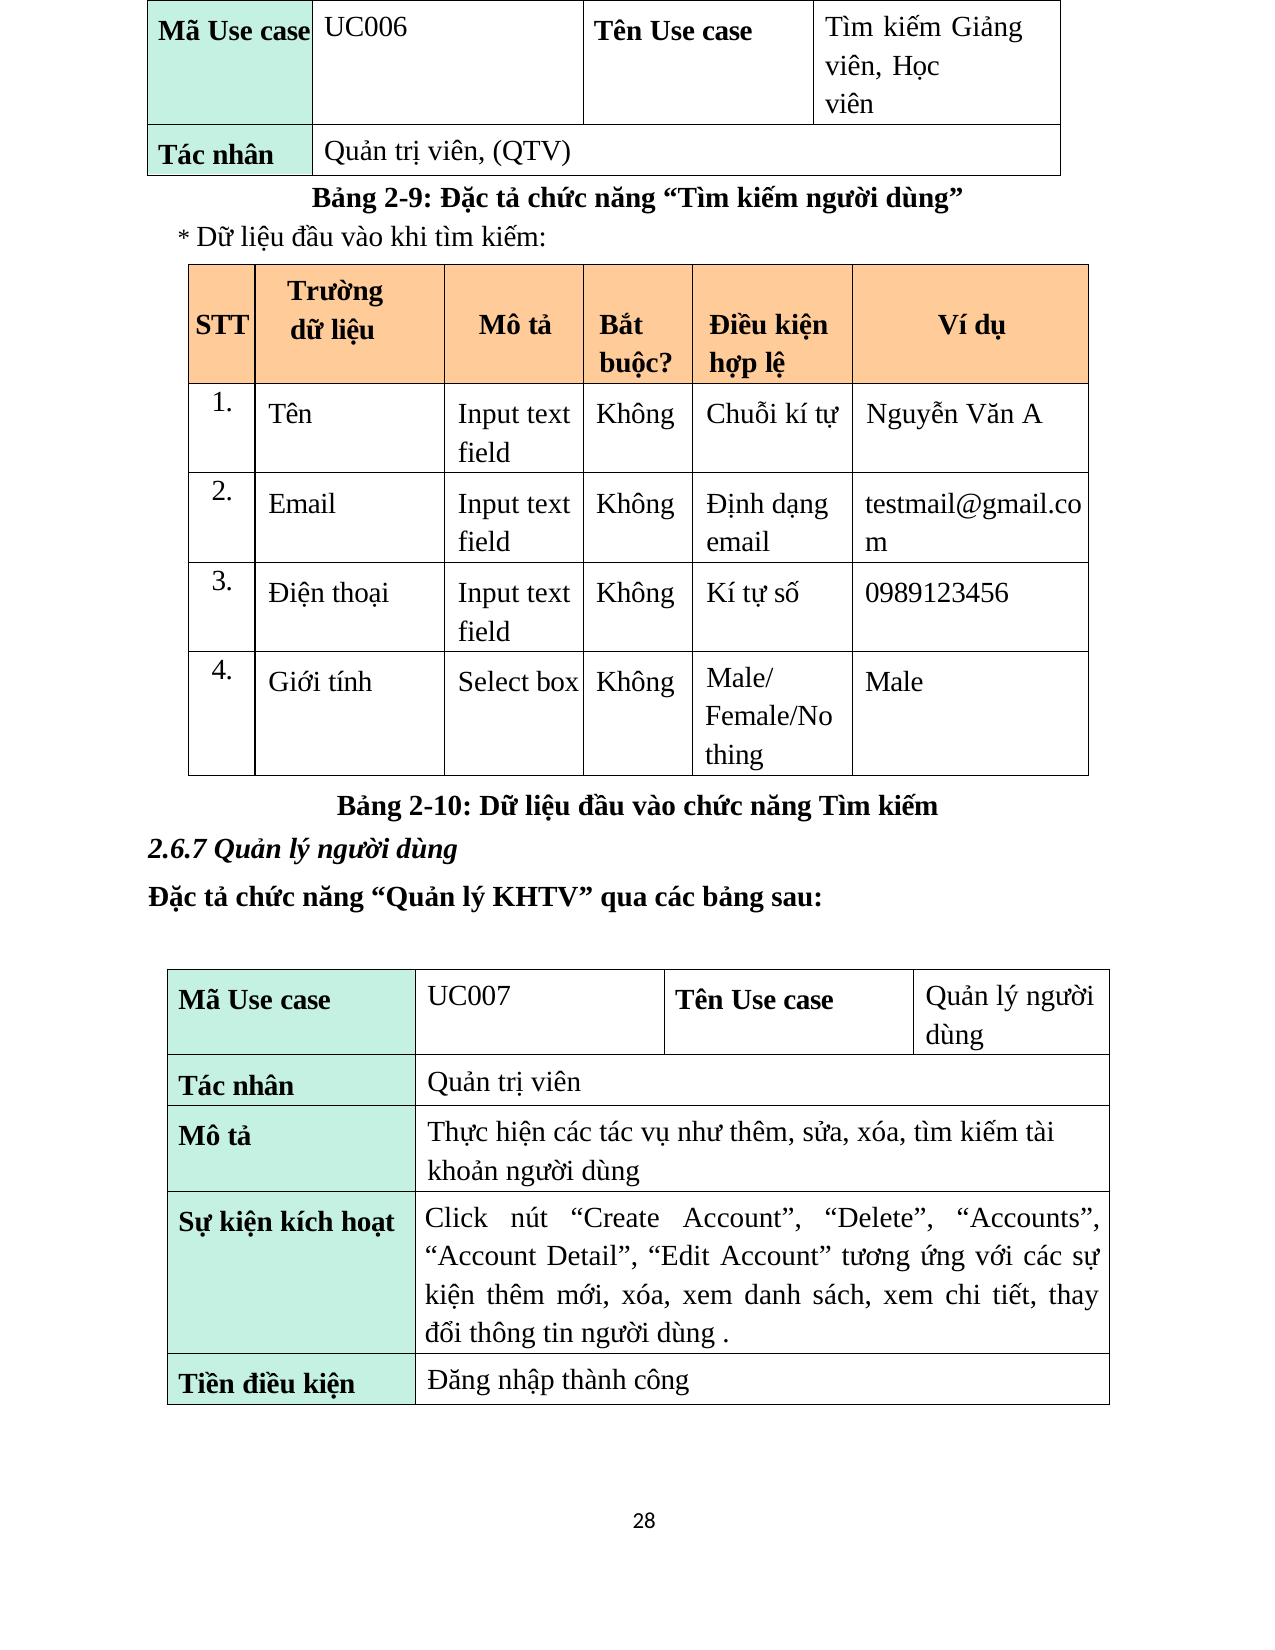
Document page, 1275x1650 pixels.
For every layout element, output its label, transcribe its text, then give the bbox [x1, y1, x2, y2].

text Bảng 2-9: Đặc tả chức năng “Tìm kiếm người dùng” [148, 148, 1127, 214]
table_cell Quản trị viên, (QTV) [313, 125, 1060, 174]
table_cell Định dạng email [693, 473, 852, 562]
table_cell Thực hiện các tác vụ như thêm, sửa, xóa, tìm kiếm tài khoản người dùng [416, 1106, 1109, 1191]
subtitle 2.6.7 Quản lý người dùng [148, 831, 1139, 864]
table_cell Tác nhân [148, 125, 312, 174]
table_cell Male/Female/No thing [693, 652, 852, 774]
table_cell 4. [189, 652, 254, 774]
table_cell Tiền điều kiện [168, 1354, 415, 1404]
text Đặc tả chức năng “Quản lý KHTV” qua các bảng sau: [148, 879, 1127, 913]
table_header Mô tả [445, 265, 583, 383]
table_cell Giới tính [256, 652, 444, 774]
table_cell Không [584, 384, 692, 472]
table_cell Không [584, 652, 692, 774]
table_header Bắt buộc? [584, 265, 692, 383]
table_header Tìm kiếm Giảng viên, Học viên [814, 1, 1060, 124]
table_cell Click nút “Create Account”, “Delete”, “Accounts”, “Account Detail”, “Edit Account” tương ứng với các sự kiện thêm mới, xóa, xem danh sách, xem chi tiết, thay đổi thông tin người dùng . [416, 1192, 1109, 1353]
table_cell Mô tả [168, 1106, 415, 1191]
text Bảng 2-10: Dữ liệu đầu vào chức năng Tìm kiếm [148, 788, 1127, 822]
table_cell 2. [189, 473, 254, 562]
table_cell Select box [445, 652, 583, 774]
table_header Mã Use case [168, 970, 415, 1054]
table_header UC007 [416, 970, 664, 1054]
table_cell Tên [256, 384, 444, 472]
table_cell Male [853, 652, 1088, 774]
table_header STT [189, 265, 254, 383]
table_header Ví dụ [853, 265, 1088, 383]
table_cell Không [584, 473, 692, 562]
table_header Quản lý người dùng [914, 970, 1109, 1054]
table_header Trường dữ liệu [256, 265, 444, 383]
table_header Tên Use case [584, 1, 813, 124]
table_cell Điện thoại [256, 563, 444, 651]
table_cell Tác nhân [168, 1055, 415, 1105]
table_cell 0989123456 [853, 563, 1088, 651]
table_header Điều kiện hợp lệ [693, 265, 852, 383]
table_cell Input text field [445, 563, 583, 651]
table_cell Nguyễn Văn A [853, 384, 1088, 472]
table_cell Input text field [445, 384, 583, 472]
list Dữ liệu đầu vào khi tìm kiếm: [177, 219, 1139, 253]
table_cell 1. [189, 384, 254, 472]
table_cell Input text field [445, 473, 583, 562]
table_cell Email [256, 473, 444, 562]
table_cell Kí tự số [693, 563, 852, 651]
table_cell Đăng nhập thành công [416, 1354, 1109, 1404]
table_cell 3. [189, 563, 254, 651]
table_cell Chuỗi kí tự [693, 384, 852, 472]
table_cell testmail@gmail.com [853, 473, 1088, 562]
table_header Tên Use case [665, 970, 913, 1054]
table_header UC006 [313, 1, 583, 124]
table_header Mã Use case [148, 1, 312, 124]
table_cell Sự kiện kích hoạt [168, 1192, 415, 1353]
table_cell Không [584, 563, 692, 651]
table_cell Quản trị viên [416, 1055, 1109, 1105]
